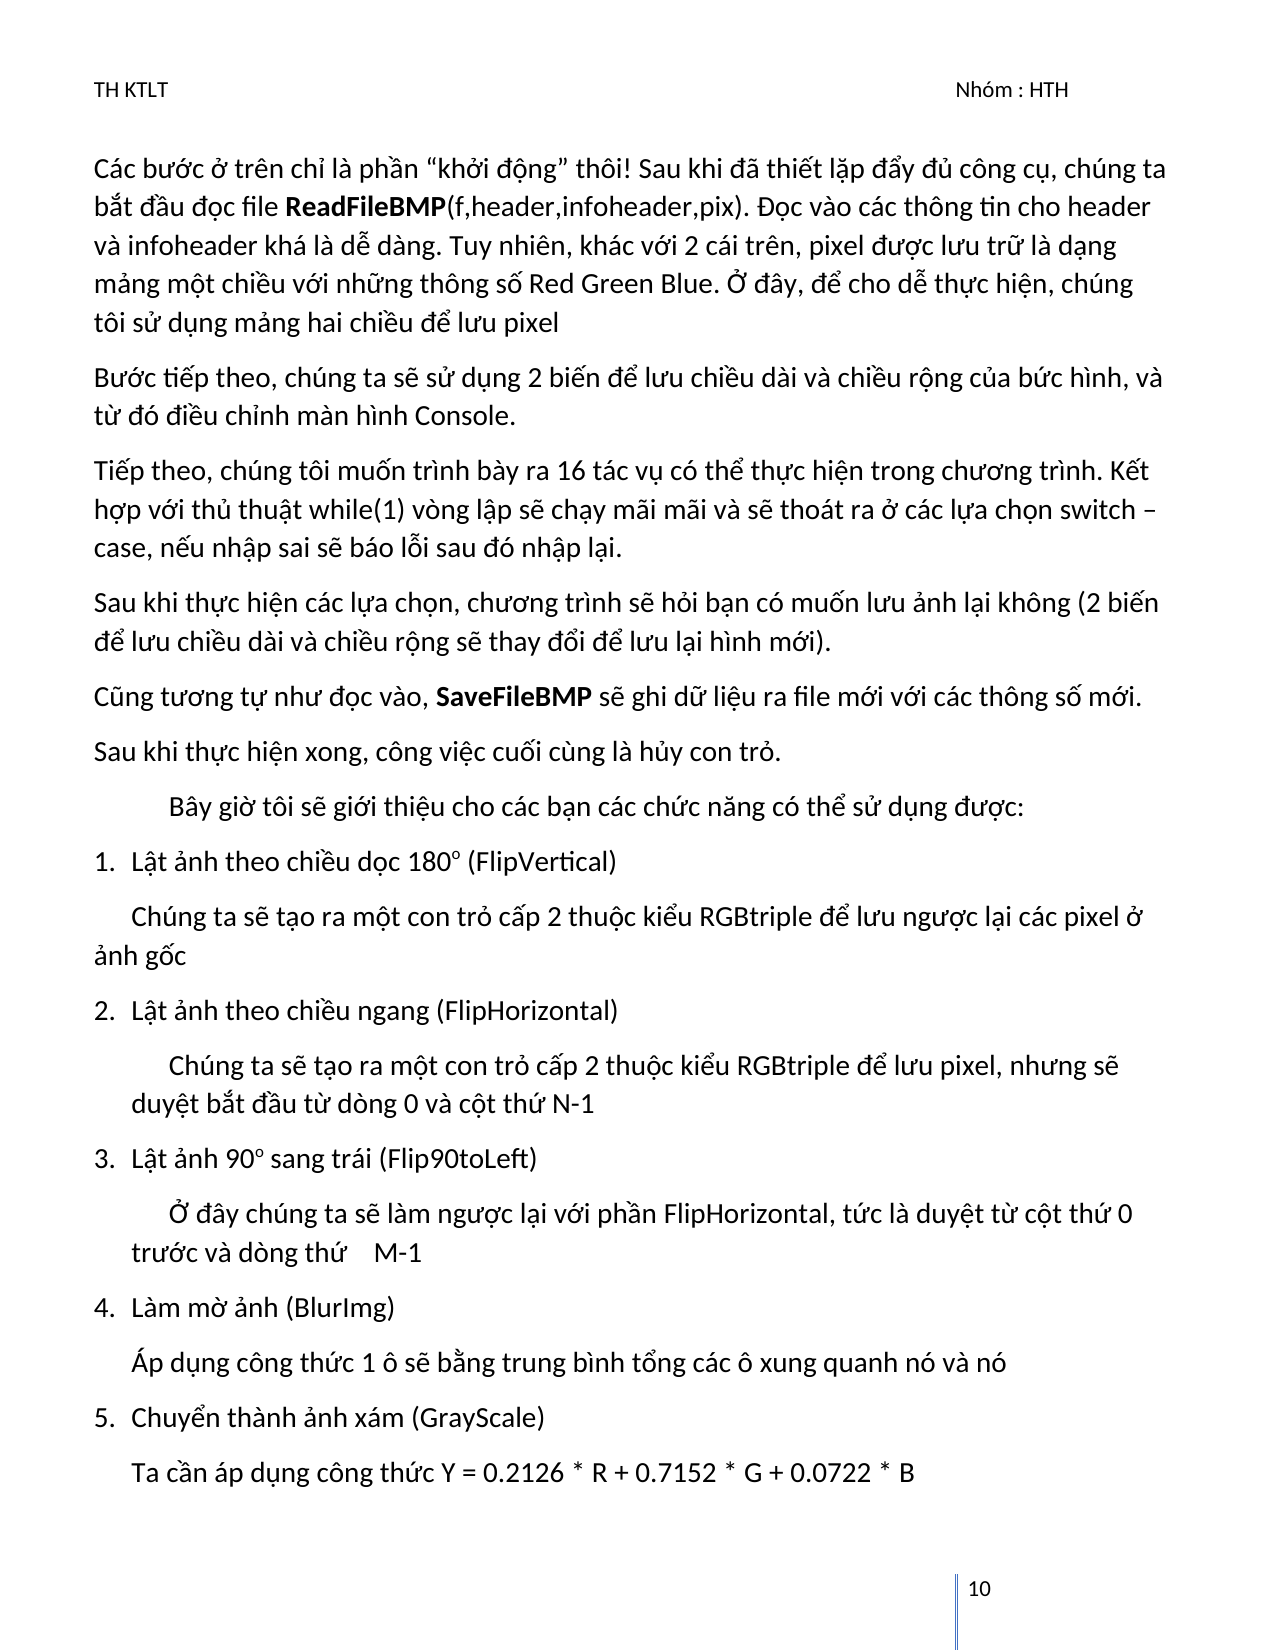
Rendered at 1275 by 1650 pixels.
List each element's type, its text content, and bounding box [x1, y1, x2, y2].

text Áp dụng công thức 1 ô sẽ bằng trung bình tổng các ô xung quanh nó và nó [94, 1344, 1172, 1380]
text Sau khi thực hiện xong, công việc cuối cùng là hủy con trỏ. [94, 733, 1172, 769]
text Ta cần áp dụng công thức Y = 0.2126 * R + 0.7152 * G + 0.0722 * B [94, 1454, 1172, 1490]
text Các bước ở trên chỉ là phần “khởi động” thôi! Sau khi đã thiết lặp đẩy đủ công cụ, chúng ta bắt đầu đọc file ReadFileBMP(f,header,infoheader,pix). Đọc vào các thông tin cho header và infoheader khá là dễ dàng. Tuy nhiên, khác với 2 cái trên, pixel được lưu trữ là dạng mảng một chiều với những thông số Red Green Blue. Ở đây, để cho dễ thực hiện, chúng tôi sử dụng mảng hai chiều để lưu pixel [94, 150, 1172, 339]
list Làm mờ ảnh (BlurImg) [94, 1289, 1172, 1325]
text Chúng ta sẽ tạo ra một con trỏ cấp 2 thuộc kiểu RGBtriple để lưu ngược lại các pixel ở ảnh gốc [94, 898, 1172, 972]
text Bước tiếp theo, chúng ta sẽ sử dụng 2 biến để lưu chiều dài và chiều rộng của bức hình, và từ đó điều chỉnh màn hình Console. [94, 359, 1172, 433]
text Chúng ta sẽ tạo ra một con trỏ cấp 2 thuộc kiểu RGBtriple để lưu pixel, nhưng sẽ duyệt bắt đầu từ dòng 0 và cột thứ N-1 [131, 1047, 1172, 1121]
list Lật ảnh 90o sang trái (Flip90toLeft) [94, 1141, 1172, 1176]
text Sau khi thực hiện các lựa chọn, chương trình sẽ hỏi bạn có muốn lưu ảnh lại không (2 biến để lưu chiều dài và chiều rộng sẽ thay đổi để lưu lại hình mới). [94, 584, 1172, 658]
text Cũng tương tự như đọc vào, SaveFileBMP sẽ ghi dữ liệu ra file mới với các thông số mới. [94, 678, 1172, 713]
text Tiếp theo, chúng tôi muốn trình bày ra 16 tác vụ có thể thực hiện trong chương trình. Kết hợp với thủ thuật while(1) vòng lập sẽ chạy mãi mãi và sẽ thoát ra ở các lựa chọn switch – case, nếu nhập sai sẽ báo lỗi sau đó nhập lại. [94, 452, 1172, 565]
list Lật ảnh theo chiều ngang (FlipHorizontal) [94, 992, 1172, 1027]
list Chuyển thành ảnh xám (GrayScale) [94, 1399, 1172, 1435]
list Lật ảnh theo chiều dọc 180o (FlipVertical) [94, 843, 1172, 879]
text Bây giờ tôi sẽ giới thiệu cho các bạn các chức năng có thể sử dụng được: [94, 788, 1172, 824]
text Ở đây chúng ta sẽ làm ngược lại với phần FlipHorizontal, tức là duyệt từ cột thứ 0 trước và dòng thứ M-1 [131, 1196, 1172, 1270]
